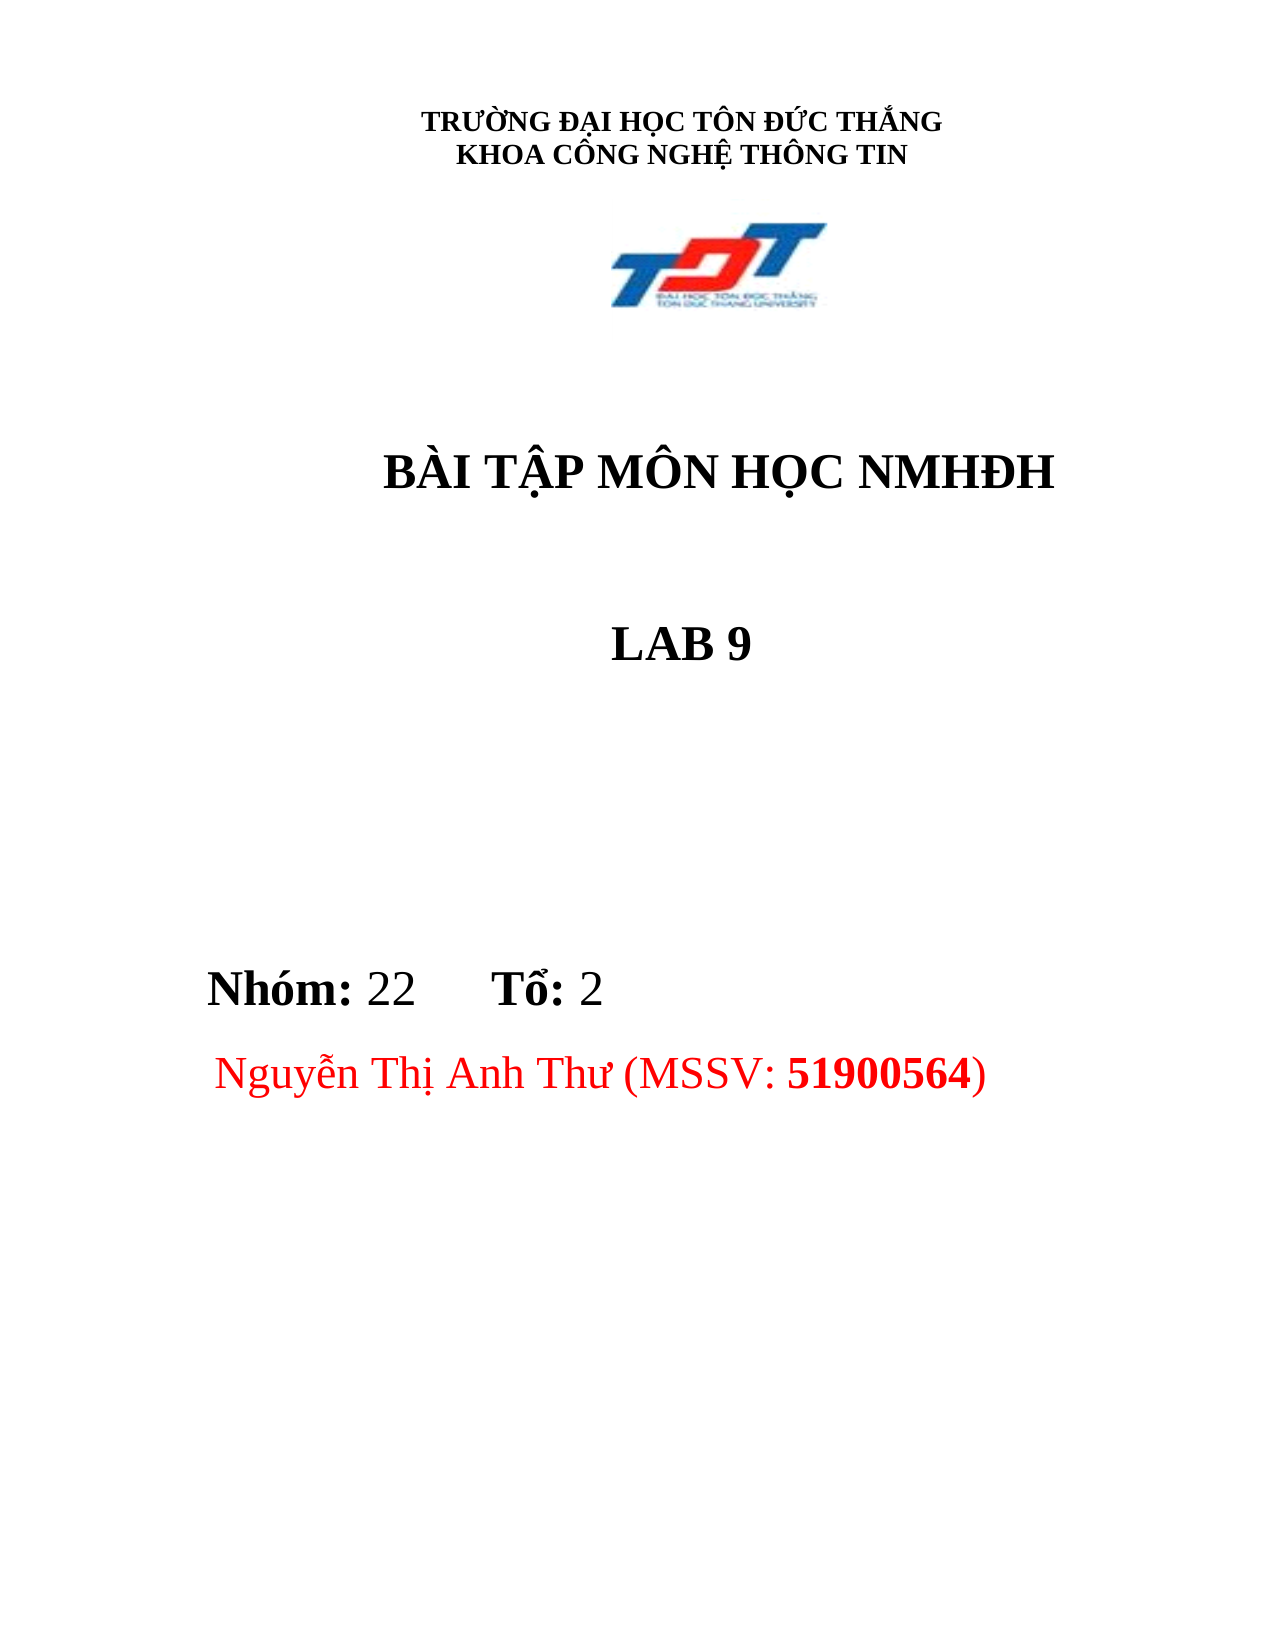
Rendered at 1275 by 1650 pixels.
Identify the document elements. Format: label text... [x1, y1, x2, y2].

text Nhóm: 22 Tổ: 2 [207, 959, 1157, 1016]
text LAB 9 [207, 614, 1157, 671]
text BÀI TẬP MÔN HỌC NMHĐH [207, 441, 1157, 499]
text KHOA CÔNG NGHỆ THÔNG TIN [207, 137, 1157, 171]
picture [611, 199, 828, 341]
text Nguyễn Thị Anh Thư (MSSV: 51900564) [207, 1045, 1157, 1098]
text TRƯỜNG ĐẠI HỌC TÔN ĐỨC THẮNG [207, 104, 1157, 137]
